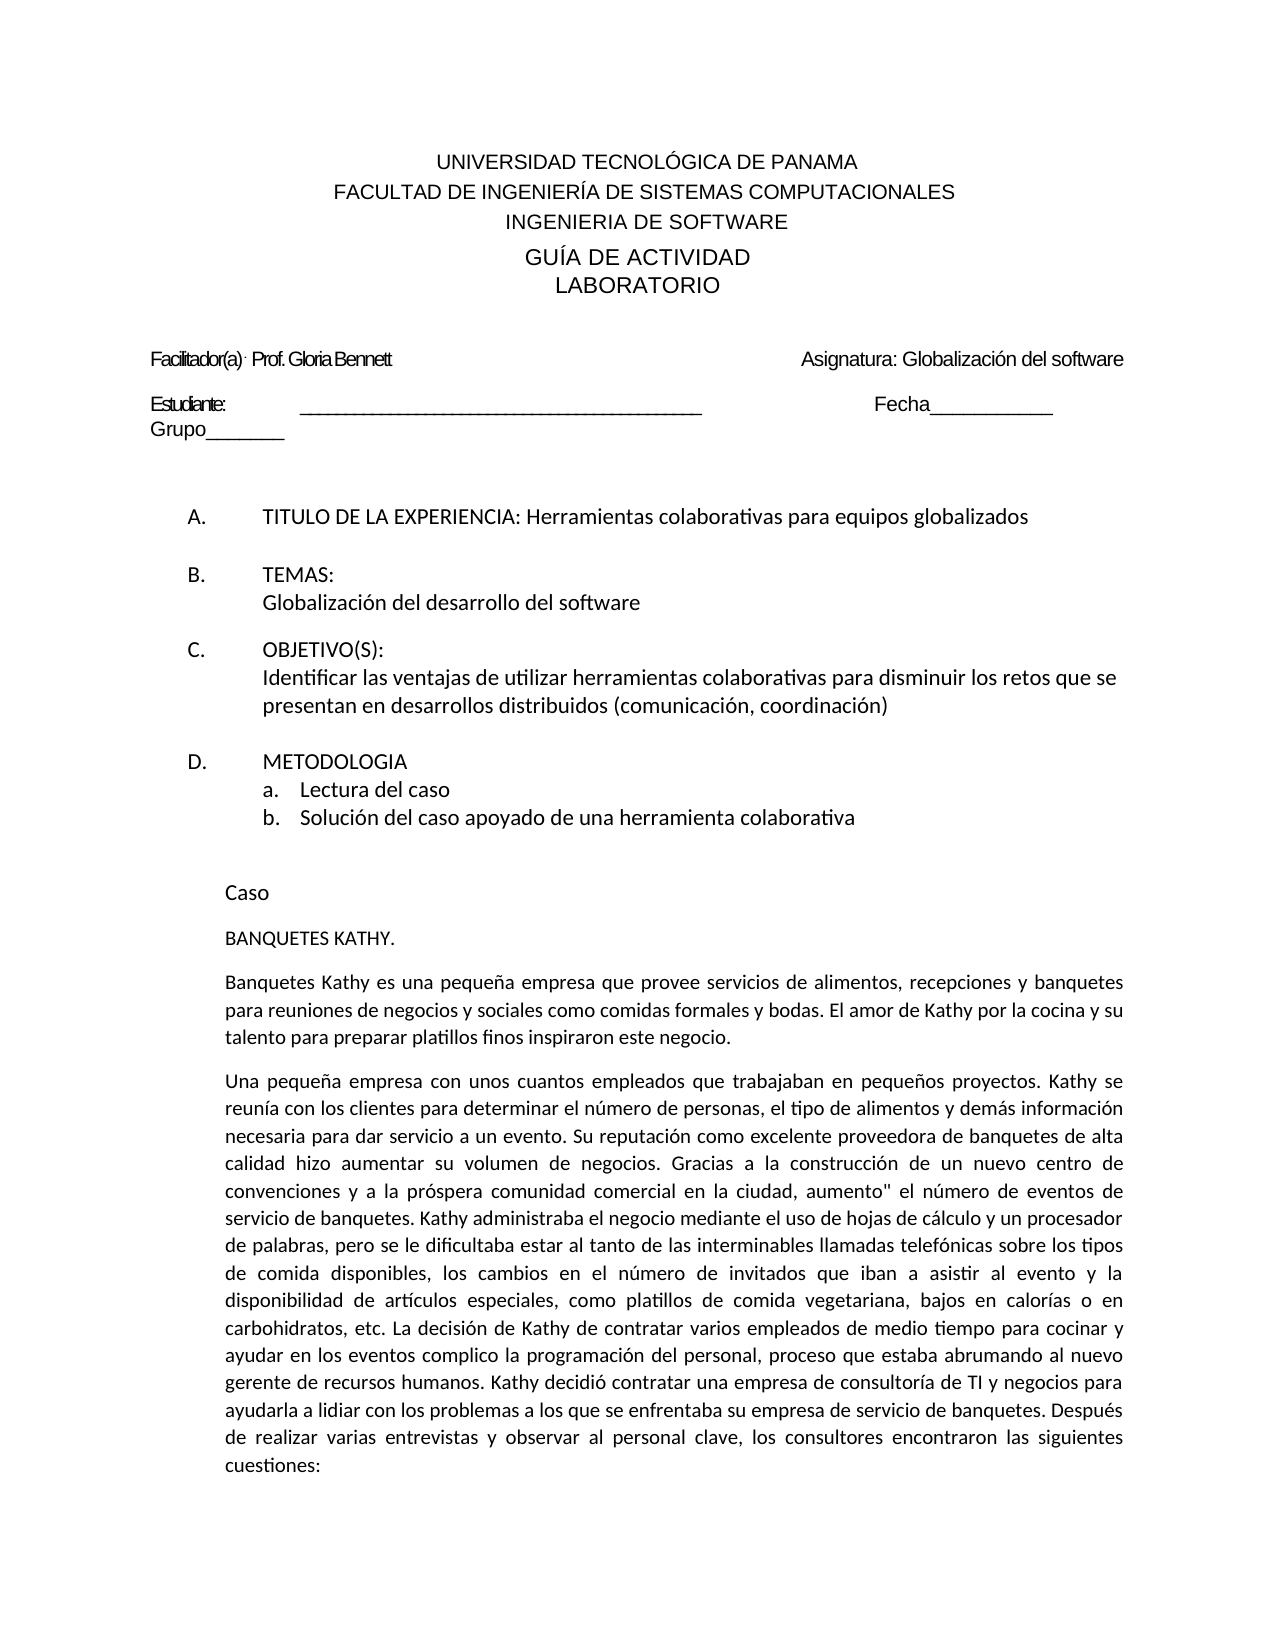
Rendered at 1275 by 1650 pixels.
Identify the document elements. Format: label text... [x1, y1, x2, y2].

text LABORATORIO [150, 272, 1125, 299]
text BANQUETES KATHY. [225, 925, 1125, 951]
text Banquetes Kathy es una pequeña empresa que provee servicios de alimentos, recepciones y banquetes para reuniones de negocios y sociales como comidas formales y bodas. El amor de Kathy por la cocina y su talento para preparar platillos finos inspiraron este negocio. [225, 969, 1125, 1049]
text Facilitador(a). Prof. Gloria Bennett Asignatura: Globalización del software [150, 347, 1125, 371]
text FACULTAD DE INGENIERÍA DE SISTEMAS COMPUTACIONALES INGENIERIA DE SOFTWARE [169, 180, 1125, 234]
list METODOLOGIA [187, 747, 1125, 776]
text GUÍA DE ACTIVIDAD [150, 243, 1125, 270]
text Una pequeña empresa con unos cuantos empleados que trabajaban en pequeños proyectos. Kathy se reunía con los clientes para determinar el número de personas, el tipo de alimentos y demás información necesaria para dar servicio a un evento. Su reputación como excelente proveedora de banquetes de alta calidad hizo aumentar su volumen de negocios. Gracias a la construcción de un nuevo centro de convenciones y a la próspera comunidad comercial en la ciudad, aumento" el número de eventos de servicio de banquetes. Kathy administraba el negocio mediante el uso de hojas de cálculo y un procesador de palabras, pero se le dificultaba estar al tanto de las interminables llamadas telefónicas sobre los tipos de comida disponibles, los cambios en el número de invitados que iban a asistir al evento y la disponibilidad de artículos especiales, como platillos de comida vegetariana, bajos en calorías o en carbohidratos, etc. La decisión de Kathy de contratar varios empleados de medio tiempo para cocinar y ayudar en los eventos complico la programación del personal, proceso que estaba abrumando al nuevo gerente de recursos humanos. Kathy decidió contratar una empresa de consultoría de TI y negocios para ayudarla a lidiar con los problemas a los que se enfrentaba su empresa de servicio de banquetes. Después de realizar varias entrevistas y observar al personal clave, los consultores encontraron las siguientes cuestiones: [225, 1068, 1125, 1477]
text UNIVERSIDAD TECNOLÓGICA DE PANAMA [169, 150, 1125, 174]
list Lectura del caso [262, 776, 1125, 803]
list OBJETIVO(S): [187, 635, 1125, 663]
text Caso [225, 878, 1125, 906]
list TITULO DE LA EXPERIENCIA: Herramientas colaborativas para equipos globalizados [187, 502, 1125, 530]
text Estudiante: _____________________________________________ Fecha___________ Grupo_______ [150, 391, 1125, 441]
list Solución del caso apoyado de una herramienta colaborativa [262, 803, 1125, 832]
list TEMAS: [187, 561, 1125, 588]
text Globalización del desarrollo del software [262, 588, 1125, 617]
text Identificar las ventajas de utilizar herramientas colaborativas para disminuir los retos que se presentan en desarrollos distribuidos (comunicación, coordinación) [262, 663, 1125, 719]
